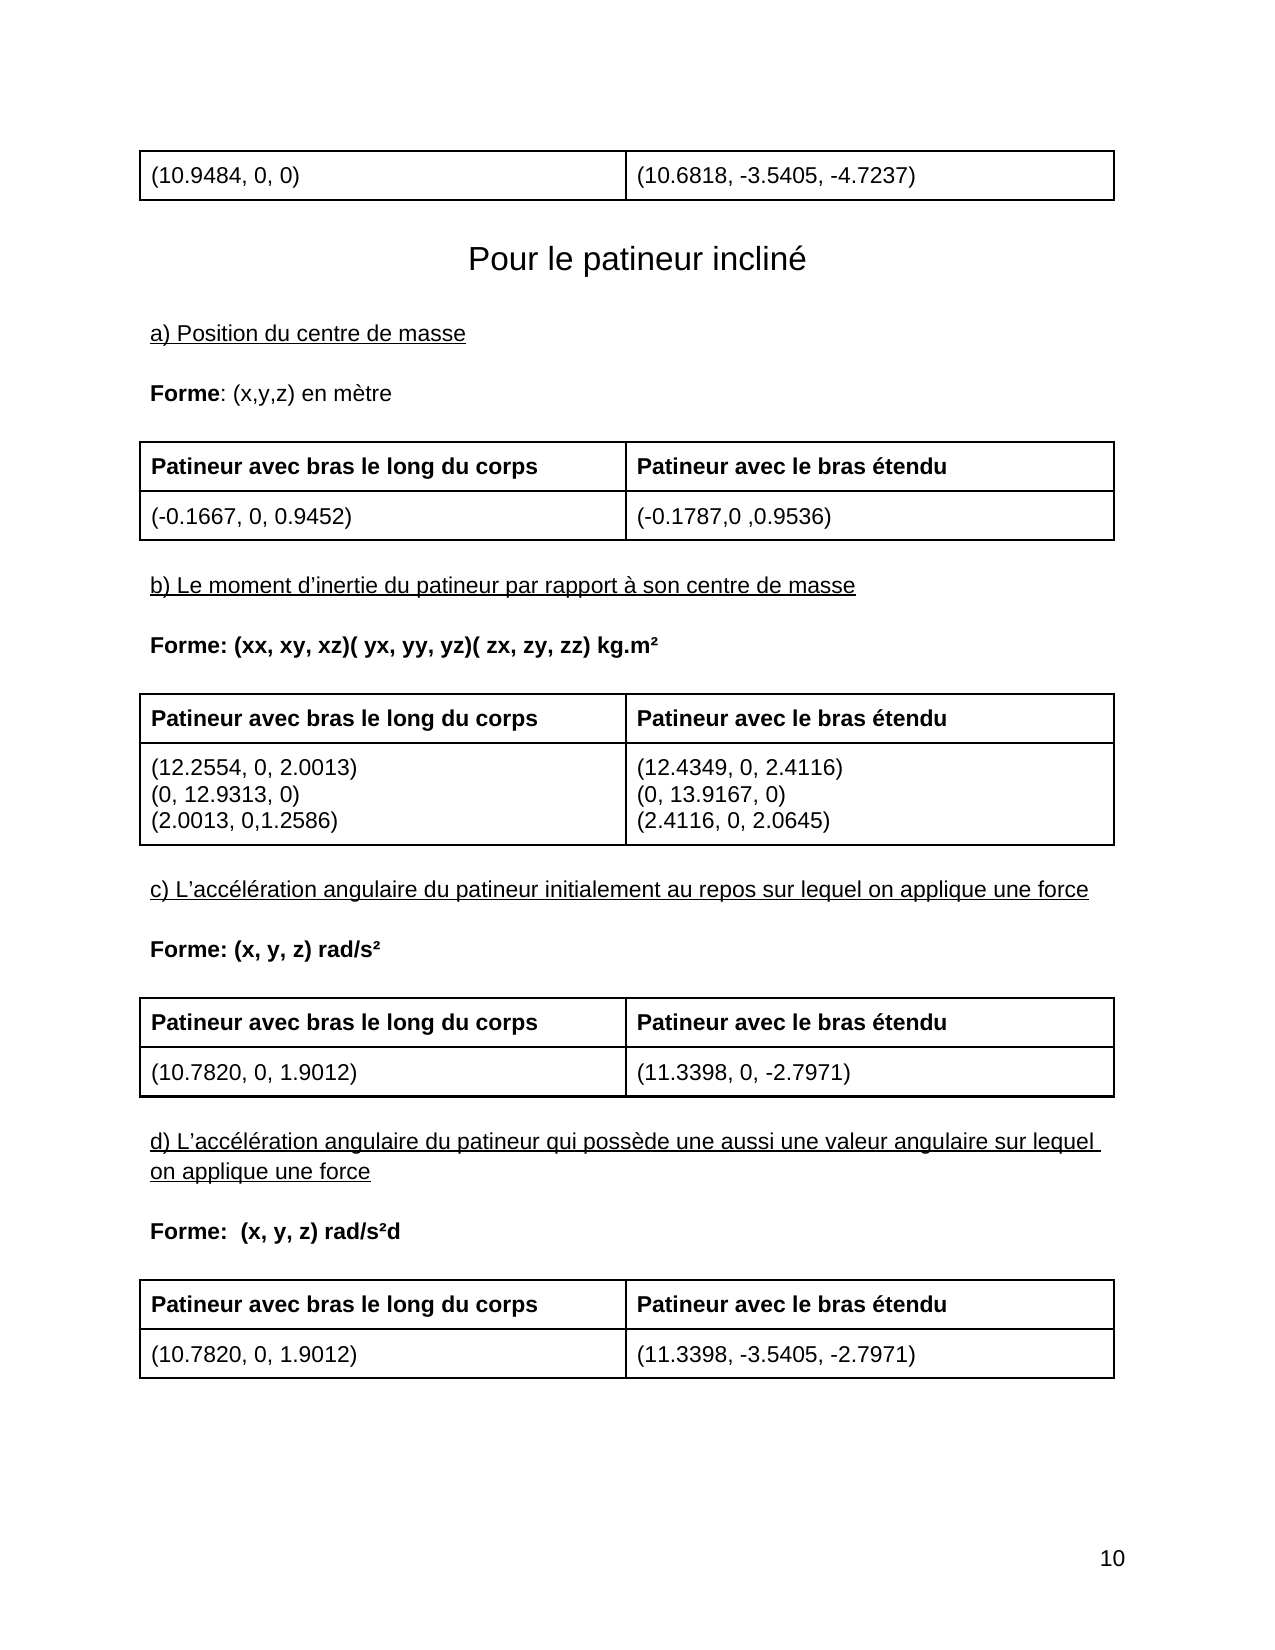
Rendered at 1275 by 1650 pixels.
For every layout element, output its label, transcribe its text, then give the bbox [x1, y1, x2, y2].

subtitle Pour le patineur incliné [150, 239, 1125, 277]
table_cell (12.4349, 0, 2.4116) (0, 13.9167, 0) (2.4116, 0, 2.0645) [627, 744, 1113, 844]
table_cell (10.7820, 0, 1.9012) [141, 1330, 625, 1377]
table_cell (-0.1667, 0, 0.9452) [141, 492, 625, 539]
table_cell (10.6818, -3.5405, -4.7237) [627, 152, 1113, 199]
table_cell (11.3398, -3.5405, -2.7971) [627, 1330, 1113, 1377]
text Forme: (x,y,z) en mètre [150, 380, 1125, 407]
table_header Patineur avec bras le long du corps [141, 999, 625, 1046]
text Forme: (xx, xy, xz)( yx, yy, yz)( zx, zy, zz) kg.m² [150, 632, 1125, 658]
text b) Le moment d’inertie du patineur par rapport à son centre de masse [150, 572, 1125, 598]
text Forme: (x, y, z) rad/s²d [150, 1218, 1125, 1245]
table_header Patineur avec bras le long du corps [141, 695, 625, 742]
table_cell (-0.1787,0 ,0.9536) [627, 492, 1113, 539]
table_header Patineur avec le bras étendu [627, 443, 1113, 490]
table_header Patineur avec le bras étendu [627, 695, 1113, 742]
table_cell (11.3398, 0, -2.7971) [627, 1048, 1113, 1095]
table_header Patineur avec bras le long du corps [141, 443, 625, 490]
table_cell (10.7820, 0, 1.9012) [141, 1048, 625, 1095]
table_header Patineur avec bras le long du corps [141, 1281, 625, 1328]
table_header Patineur avec le bras étendu [627, 999, 1113, 1046]
table_header Patineur avec le bras étendu [627, 1281, 1113, 1328]
text a) Position du centre de masse [150, 320, 1125, 346]
table_cell (12.2554, 0, 2.0013) (0, 12.9313, 0) (2.0013, 0,1.2586) [141, 744, 625, 844]
text d) L’accélération angulaire du patineur qui possède une aussi une valeur angulaire sur lequel on applique une force [150, 1128, 1125, 1184]
text Forme: (x, y, z) rad/s² [150, 936, 1125, 963]
table_cell (10.9484, 0, 0) [141, 152, 625, 199]
text c) L’accélération angulaire du patineur initialement au repos sur lequel on applique une force [150, 876, 1125, 902]
